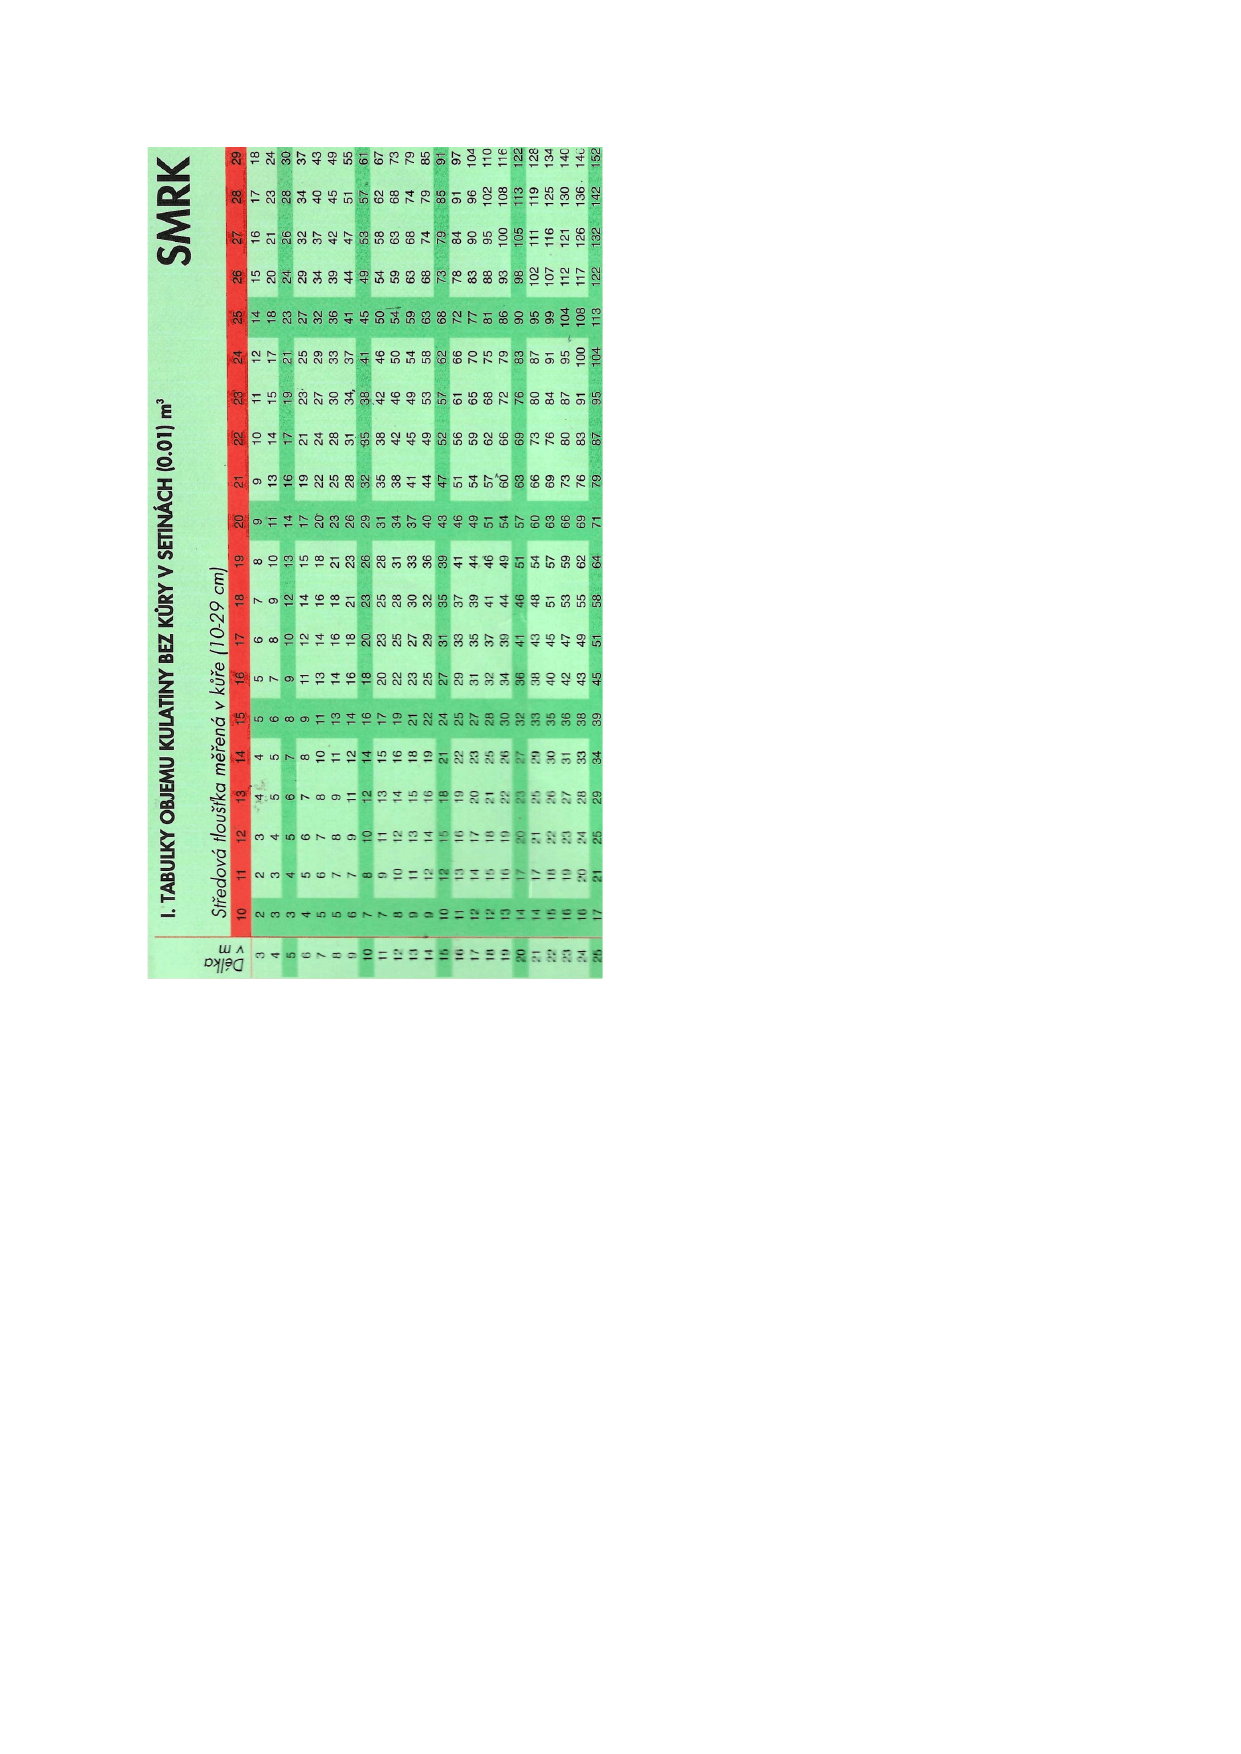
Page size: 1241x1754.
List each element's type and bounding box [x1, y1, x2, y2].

picture [147, 147, 603, 979]
